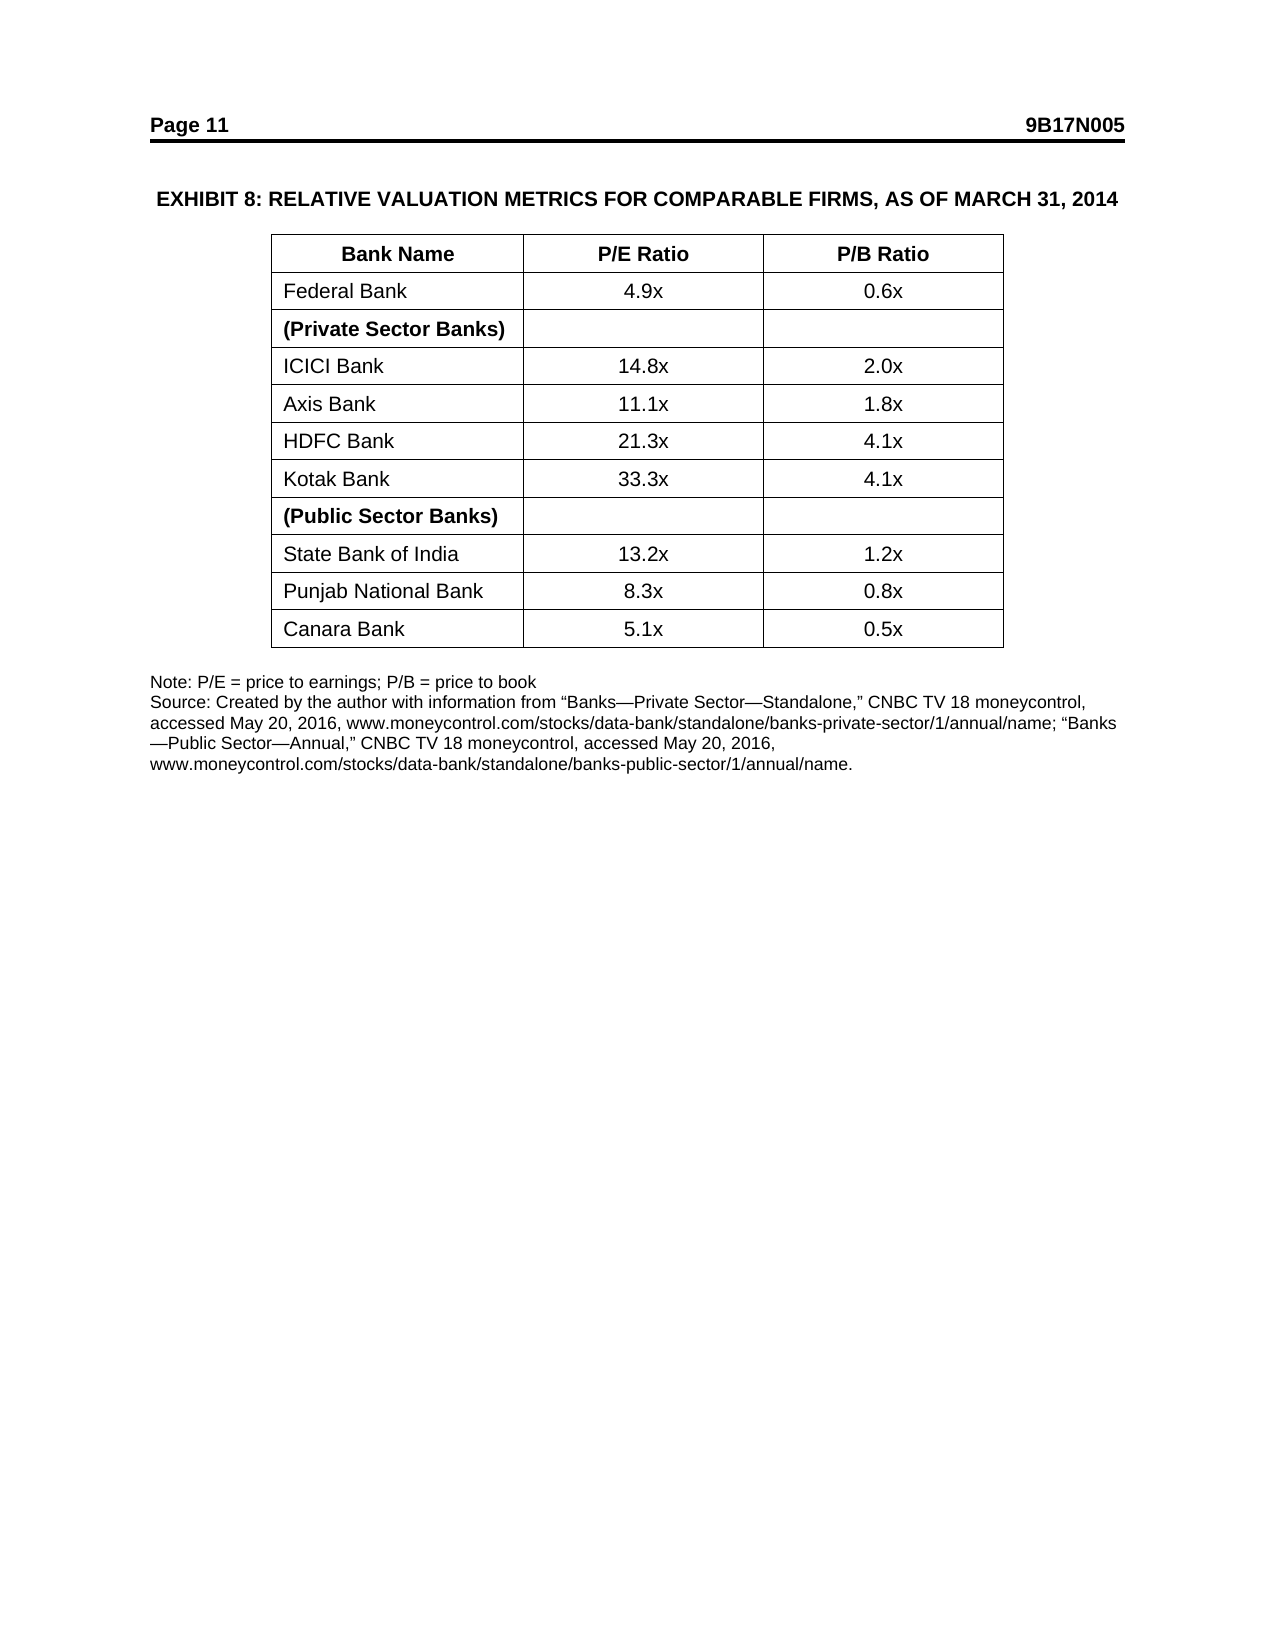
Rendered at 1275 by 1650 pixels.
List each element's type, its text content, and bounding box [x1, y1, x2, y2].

text Note: P/E = price to earnings; P/B = price to book [150, 672, 1125, 692]
table_cell 1.8x [764, 385, 1003, 422]
table_cell Kotak Bank [272, 460, 523, 497]
table_cell (Public Sector Banks) [272, 498, 523, 534]
table_cell 4.9x [524, 273, 763, 309]
table_cell [524, 310, 763, 347]
table_cell 4.1x [764, 423, 1003, 459]
table_cell ICICI Bank [272, 348, 523, 384]
table_cell [764, 498, 1003, 534]
table_cell 33.3x [524, 460, 763, 497]
table_header Bank Name [272, 235, 523, 272]
table_cell Axis Bank [272, 385, 523, 422]
table_cell Federal Bank [272, 273, 523, 309]
table_cell 4.1x [764, 460, 1003, 497]
table_cell [764, 310, 1003, 347]
table_cell Canara Bank [272, 610, 523, 647]
table_cell 5.1x [524, 610, 763, 647]
table_cell State Bank of India [272, 535, 523, 572]
text Source: Created by the author with information from “Banks—Private Sector—Standalone,” CNBC TV 18 moneycontrol, accessed May 20, 2016, www.moneycontrol.com/stocks/data-bank/standalone/banks-private-sector/1/annual/name; “Banks—Public Sector—Annual,” CNBC TV 18 moneycontrol, accessed May 20, 2016, www.moneycontrol.com/stocks/data-bank/standalone/banks-public-sector/1/annual/name. [150, 692, 1125, 774]
table_cell 0.6x [764, 273, 1003, 309]
table_cell [524, 498, 763, 534]
table_cell 0.8x [764, 573, 1003, 609]
table_cell 21.3x [524, 423, 763, 459]
table_cell 11.1x [524, 385, 763, 422]
table_cell (Private Sector Banks) [272, 310, 523, 347]
table_cell 0.5x [764, 610, 1003, 647]
table_cell 2.0x [764, 348, 1003, 384]
table_cell 8.3x [524, 573, 763, 609]
table_cell 13.2x [524, 535, 763, 572]
subtitle EXHIBIT 8: RELATIVE VALUATION METRICS FOR COMPARABLE FIRMS, as of March 31, 2014 [150, 186, 1125, 210]
table_cell 1.2x [764, 535, 1003, 572]
table_header P/B Ratio [764, 235, 1003, 272]
table_cell 14.8x [524, 348, 763, 384]
table_cell Punjab National Bank [272, 573, 523, 609]
table_cell HDFC Bank [272, 423, 523, 459]
table_header P/E Ratio [524, 235, 763, 272]
